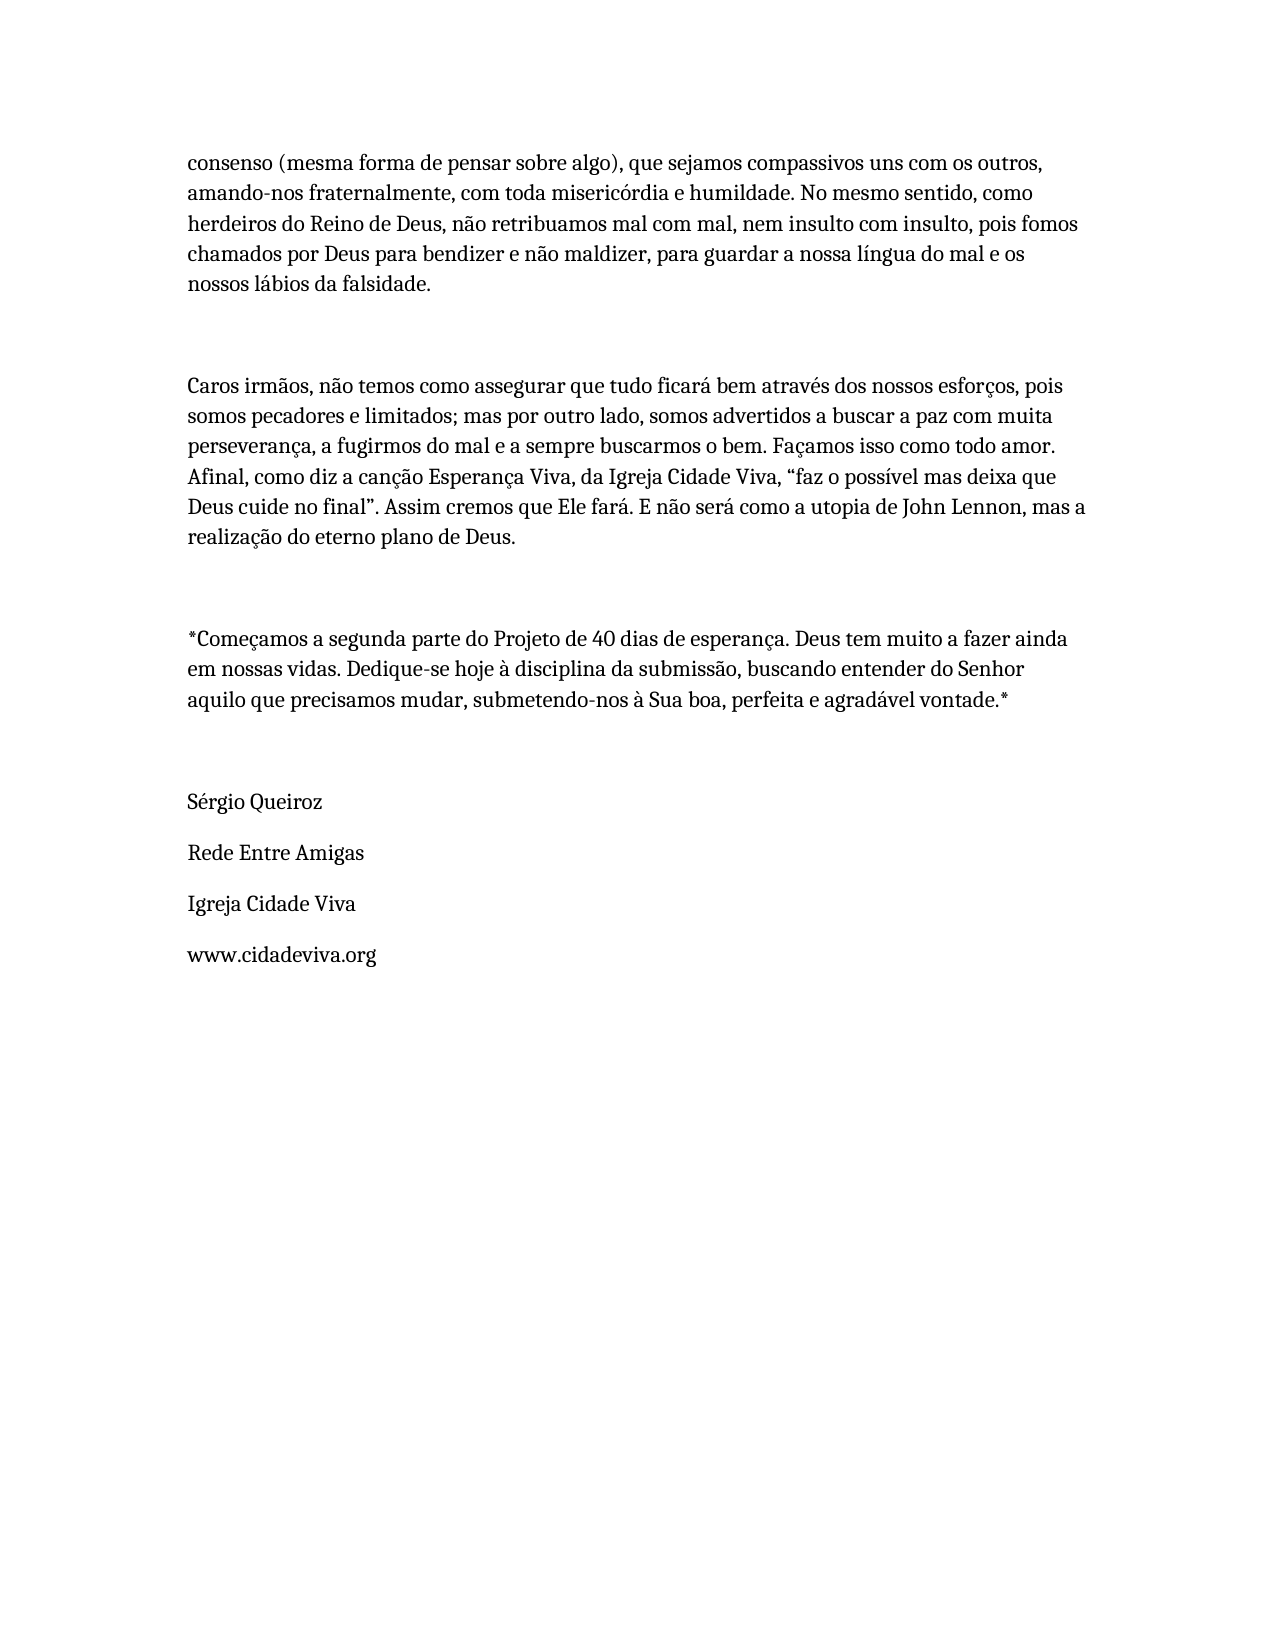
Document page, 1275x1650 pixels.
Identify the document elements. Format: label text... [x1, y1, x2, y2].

text *Começamos a segunda parte do Projeto de 40 dias de esperança. Deus tem muito a fazer ainda em nossas vidas. Dedique-se hoje à disciplina da submissão, buscando entender do Senhor aquilo que precisamos mudar, submetendo-nos à Sua boa, perfeita e agradável vontade.* [187, 626, 1087, 713]
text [187, 150, 1087, 297]
text Igreja Cidade Viva [187, 891, 1087, 917]
text www.cidadeviva.org [187, 942, 1087, 968]
text Rede Entre Amigas [187, 839, 1087, 866]
text Caros irmãos, não temos como assegurar que tudo ficará bem através dos nossos esforços, pois somos pecadores e limitados; mas por outro lado, somos advertidos a buscar a paz com muita perseverança, a fugirmos do mal e a sempre buscarmos o bem. Façamos isso como todo amor. Afinal, como diz a canção Esperança Viva, da Igreja Cidade Viva, “faz o possível mas deixa que Deus cuide no final”. Assim cremos que Ele fará. E não será como a utopia de John Lennon, mas a realização do eterno plano de Deus. [187, 373, 1087, 550]
text Sérgio Queiroz [187, 788, 1087, 815]
